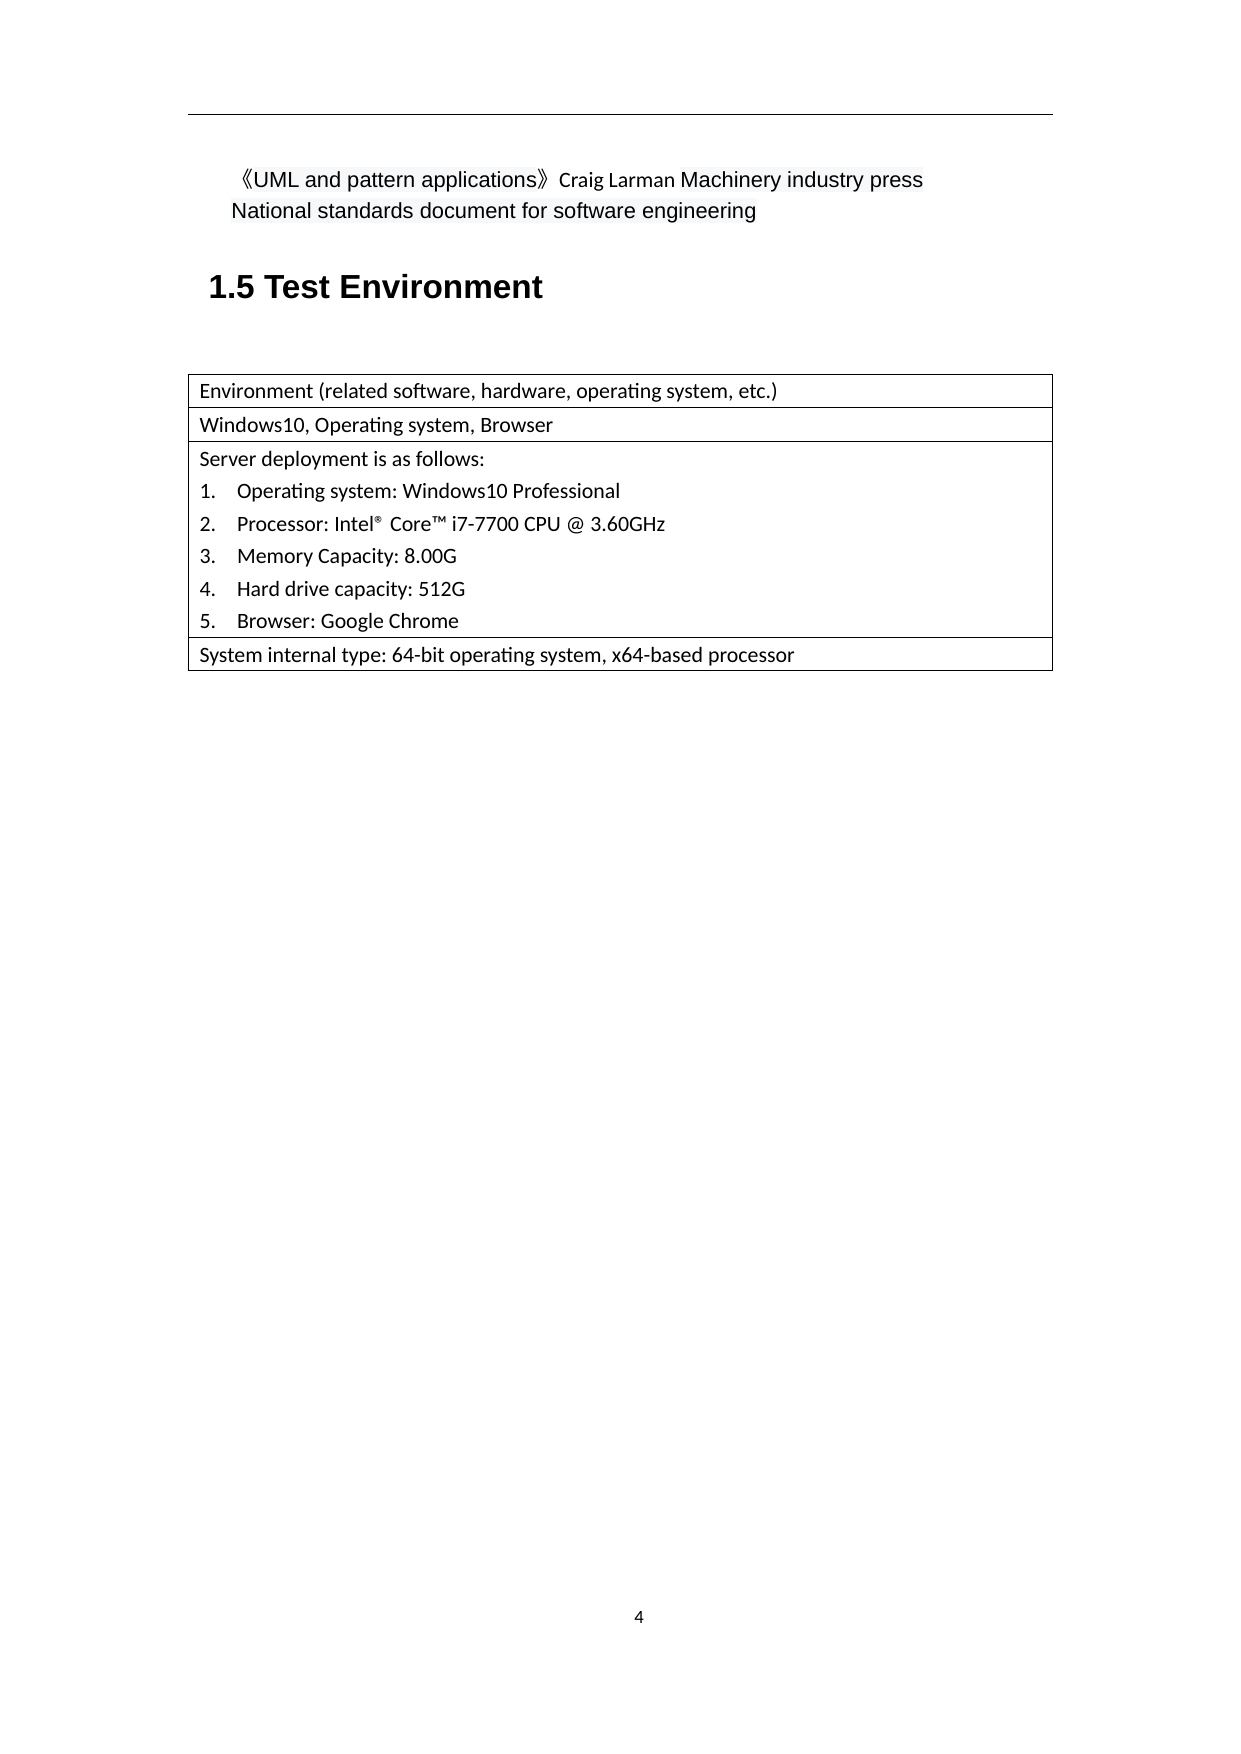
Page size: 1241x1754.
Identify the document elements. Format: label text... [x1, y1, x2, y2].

table_cell Server deployment is as follows: Operating system: Windows10 Professional Processor: Intel® Core™ i7-7700 CPU @ 3.60GHz Memory Capacity: 8.00G Hard drive capacity: 512G Browser: Google Chrome [189, 442, 1052, 637]
table_header Environment (related software, hardware, operating system, etc.) [189, 375, 1052, 407]
table_cell System internal type: 64-bit operating system, x64-based processor [189, 638, 1052, 670]
subtitle 1.5 Test Environment [187, 254, 1053, 319]
text National standards document for software engineering [187, 194, 1053, 227]
text 《UML and pattern applications》Craig Larman Machinery industry press [187, 162, 1053, 194]
table_cell Windows10, Operating system, Browser [189, 408, 1052, 441]
